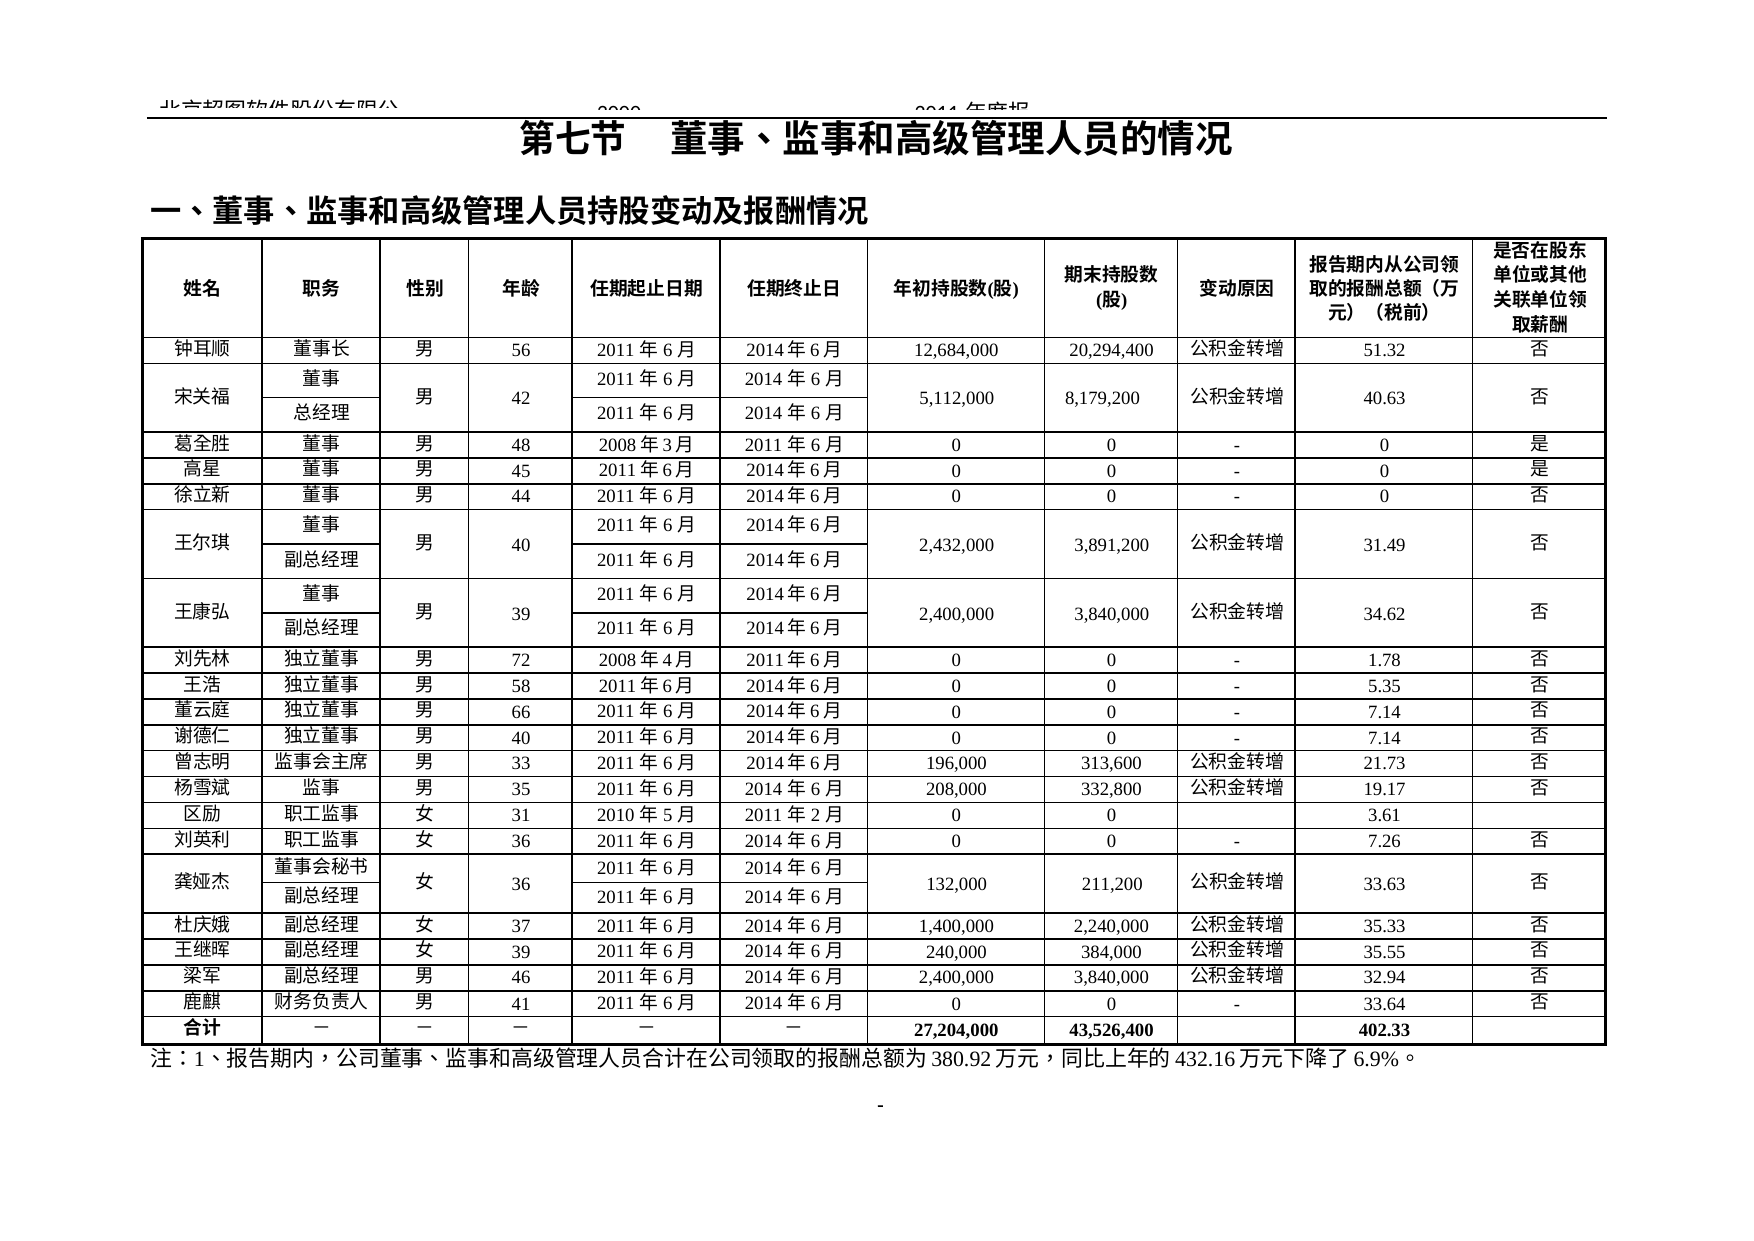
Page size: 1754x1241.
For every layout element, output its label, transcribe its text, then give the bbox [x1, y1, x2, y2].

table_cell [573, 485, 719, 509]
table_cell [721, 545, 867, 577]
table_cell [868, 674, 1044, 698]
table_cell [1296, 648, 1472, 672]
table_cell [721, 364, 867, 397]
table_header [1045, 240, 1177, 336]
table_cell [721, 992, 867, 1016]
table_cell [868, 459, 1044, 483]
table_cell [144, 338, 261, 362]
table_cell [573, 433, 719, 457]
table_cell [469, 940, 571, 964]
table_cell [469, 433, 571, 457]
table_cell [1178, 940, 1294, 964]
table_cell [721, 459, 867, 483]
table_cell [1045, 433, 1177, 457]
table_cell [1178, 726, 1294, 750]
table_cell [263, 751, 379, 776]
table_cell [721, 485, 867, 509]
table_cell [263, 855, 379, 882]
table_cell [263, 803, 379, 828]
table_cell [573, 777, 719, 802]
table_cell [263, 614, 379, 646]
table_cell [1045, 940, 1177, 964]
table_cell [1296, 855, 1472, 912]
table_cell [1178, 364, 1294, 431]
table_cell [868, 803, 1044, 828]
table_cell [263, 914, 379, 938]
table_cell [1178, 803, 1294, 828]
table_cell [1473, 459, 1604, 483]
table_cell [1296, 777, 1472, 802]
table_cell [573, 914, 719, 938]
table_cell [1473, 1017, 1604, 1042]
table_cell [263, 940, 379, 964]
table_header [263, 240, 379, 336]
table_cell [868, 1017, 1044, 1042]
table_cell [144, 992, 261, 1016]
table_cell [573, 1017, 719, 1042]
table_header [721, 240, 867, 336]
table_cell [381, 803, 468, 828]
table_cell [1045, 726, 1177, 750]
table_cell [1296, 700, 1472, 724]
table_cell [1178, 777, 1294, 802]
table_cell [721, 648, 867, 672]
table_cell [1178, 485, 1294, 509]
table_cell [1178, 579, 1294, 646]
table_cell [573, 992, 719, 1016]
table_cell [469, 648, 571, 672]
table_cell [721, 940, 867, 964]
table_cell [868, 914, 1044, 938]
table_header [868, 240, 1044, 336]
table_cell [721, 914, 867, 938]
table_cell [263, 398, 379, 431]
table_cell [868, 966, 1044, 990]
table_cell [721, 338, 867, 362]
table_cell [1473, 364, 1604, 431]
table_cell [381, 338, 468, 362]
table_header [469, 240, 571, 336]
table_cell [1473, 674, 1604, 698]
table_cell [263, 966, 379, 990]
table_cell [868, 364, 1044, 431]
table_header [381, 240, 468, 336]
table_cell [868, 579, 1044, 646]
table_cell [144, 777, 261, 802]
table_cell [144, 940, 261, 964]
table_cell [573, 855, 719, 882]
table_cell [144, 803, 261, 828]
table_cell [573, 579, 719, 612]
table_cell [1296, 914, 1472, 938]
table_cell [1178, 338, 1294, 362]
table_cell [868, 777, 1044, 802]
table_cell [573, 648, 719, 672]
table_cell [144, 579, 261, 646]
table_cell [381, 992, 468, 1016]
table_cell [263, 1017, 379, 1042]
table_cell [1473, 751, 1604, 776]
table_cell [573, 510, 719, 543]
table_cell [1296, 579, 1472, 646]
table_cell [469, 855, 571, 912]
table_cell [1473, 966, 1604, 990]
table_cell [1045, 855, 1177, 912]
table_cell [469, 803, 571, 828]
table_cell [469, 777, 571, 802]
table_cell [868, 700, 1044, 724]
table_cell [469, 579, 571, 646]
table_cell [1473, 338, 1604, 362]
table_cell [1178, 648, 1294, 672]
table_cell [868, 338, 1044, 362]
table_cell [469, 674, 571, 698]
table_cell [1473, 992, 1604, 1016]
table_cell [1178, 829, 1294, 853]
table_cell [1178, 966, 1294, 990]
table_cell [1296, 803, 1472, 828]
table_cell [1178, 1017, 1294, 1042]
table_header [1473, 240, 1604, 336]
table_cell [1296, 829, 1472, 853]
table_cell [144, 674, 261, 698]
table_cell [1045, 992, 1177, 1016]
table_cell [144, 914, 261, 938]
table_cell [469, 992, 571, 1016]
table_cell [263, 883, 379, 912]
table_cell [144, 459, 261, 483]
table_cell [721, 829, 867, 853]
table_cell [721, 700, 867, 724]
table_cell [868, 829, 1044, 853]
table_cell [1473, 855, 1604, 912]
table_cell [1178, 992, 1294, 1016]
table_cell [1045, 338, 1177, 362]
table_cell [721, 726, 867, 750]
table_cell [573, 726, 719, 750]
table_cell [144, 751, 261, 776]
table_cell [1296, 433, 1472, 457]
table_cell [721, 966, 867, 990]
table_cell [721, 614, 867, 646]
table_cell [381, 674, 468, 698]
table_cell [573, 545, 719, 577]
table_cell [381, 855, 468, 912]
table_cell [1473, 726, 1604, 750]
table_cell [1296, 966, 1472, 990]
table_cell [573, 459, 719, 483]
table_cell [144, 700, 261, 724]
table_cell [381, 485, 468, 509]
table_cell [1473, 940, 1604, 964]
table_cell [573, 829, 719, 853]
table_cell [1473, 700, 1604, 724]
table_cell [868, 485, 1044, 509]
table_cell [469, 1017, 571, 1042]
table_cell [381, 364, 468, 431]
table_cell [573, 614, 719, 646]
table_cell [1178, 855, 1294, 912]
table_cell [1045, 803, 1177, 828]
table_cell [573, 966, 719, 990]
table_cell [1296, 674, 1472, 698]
subtitle 一、董事、监事和高级管理人员持股变动及报酬情况 [150, 189, 1623, 232]
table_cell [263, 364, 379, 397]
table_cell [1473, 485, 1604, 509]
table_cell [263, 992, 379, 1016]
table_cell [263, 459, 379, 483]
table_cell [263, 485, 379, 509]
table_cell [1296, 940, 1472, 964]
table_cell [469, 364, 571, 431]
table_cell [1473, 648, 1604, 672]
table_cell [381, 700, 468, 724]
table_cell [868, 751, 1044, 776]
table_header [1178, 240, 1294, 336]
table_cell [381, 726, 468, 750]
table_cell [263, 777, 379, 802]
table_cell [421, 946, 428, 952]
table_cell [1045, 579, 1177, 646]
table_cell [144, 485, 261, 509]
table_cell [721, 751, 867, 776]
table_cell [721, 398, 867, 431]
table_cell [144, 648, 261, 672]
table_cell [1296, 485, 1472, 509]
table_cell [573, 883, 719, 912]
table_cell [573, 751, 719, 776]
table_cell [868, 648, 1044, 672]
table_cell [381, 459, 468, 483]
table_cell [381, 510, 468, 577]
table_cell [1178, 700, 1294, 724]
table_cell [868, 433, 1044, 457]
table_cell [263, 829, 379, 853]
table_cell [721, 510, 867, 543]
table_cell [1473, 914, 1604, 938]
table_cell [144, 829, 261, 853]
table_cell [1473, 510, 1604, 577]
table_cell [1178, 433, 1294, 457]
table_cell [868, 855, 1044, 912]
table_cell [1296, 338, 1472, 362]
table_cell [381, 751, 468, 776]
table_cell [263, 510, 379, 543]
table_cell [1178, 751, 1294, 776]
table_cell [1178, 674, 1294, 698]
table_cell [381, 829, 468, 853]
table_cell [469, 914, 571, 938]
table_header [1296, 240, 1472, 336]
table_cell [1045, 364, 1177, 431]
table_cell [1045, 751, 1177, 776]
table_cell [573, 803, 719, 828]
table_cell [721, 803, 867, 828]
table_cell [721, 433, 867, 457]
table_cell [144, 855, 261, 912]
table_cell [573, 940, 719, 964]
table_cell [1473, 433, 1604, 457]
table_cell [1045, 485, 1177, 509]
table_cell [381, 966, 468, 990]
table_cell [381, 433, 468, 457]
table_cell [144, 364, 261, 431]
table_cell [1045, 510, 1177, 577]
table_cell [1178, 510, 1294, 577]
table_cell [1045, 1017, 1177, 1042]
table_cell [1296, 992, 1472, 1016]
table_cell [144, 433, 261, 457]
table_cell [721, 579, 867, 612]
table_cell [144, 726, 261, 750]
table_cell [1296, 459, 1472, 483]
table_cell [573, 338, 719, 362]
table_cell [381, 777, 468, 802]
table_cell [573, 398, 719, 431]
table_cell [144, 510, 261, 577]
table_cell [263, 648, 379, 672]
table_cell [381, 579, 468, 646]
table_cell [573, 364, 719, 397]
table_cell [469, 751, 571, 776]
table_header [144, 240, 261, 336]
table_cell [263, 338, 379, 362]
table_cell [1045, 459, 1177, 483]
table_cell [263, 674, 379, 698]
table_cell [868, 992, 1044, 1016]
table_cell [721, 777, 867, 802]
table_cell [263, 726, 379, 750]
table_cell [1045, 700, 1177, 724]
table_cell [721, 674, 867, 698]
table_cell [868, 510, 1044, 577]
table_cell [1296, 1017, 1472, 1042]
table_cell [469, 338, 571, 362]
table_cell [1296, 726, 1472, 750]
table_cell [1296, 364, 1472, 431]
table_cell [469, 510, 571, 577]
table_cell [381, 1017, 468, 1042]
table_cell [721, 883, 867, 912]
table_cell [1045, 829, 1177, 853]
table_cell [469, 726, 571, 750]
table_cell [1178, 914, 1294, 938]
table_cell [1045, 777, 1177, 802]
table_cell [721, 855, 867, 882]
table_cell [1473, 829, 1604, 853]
subtitle 第七节 董事、监事和高级管理人员的情况 [519, 114, 1623, 162]
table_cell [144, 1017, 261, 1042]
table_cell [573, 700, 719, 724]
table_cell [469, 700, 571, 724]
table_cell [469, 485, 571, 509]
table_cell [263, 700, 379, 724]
text 注：1、报告期内，公司董事、监事和高级管理人员合计在公司领取的报酬总额为380.92万元，同比上年的432.16万元下降了6.9%。 [150, 1046, 1623, 1072]
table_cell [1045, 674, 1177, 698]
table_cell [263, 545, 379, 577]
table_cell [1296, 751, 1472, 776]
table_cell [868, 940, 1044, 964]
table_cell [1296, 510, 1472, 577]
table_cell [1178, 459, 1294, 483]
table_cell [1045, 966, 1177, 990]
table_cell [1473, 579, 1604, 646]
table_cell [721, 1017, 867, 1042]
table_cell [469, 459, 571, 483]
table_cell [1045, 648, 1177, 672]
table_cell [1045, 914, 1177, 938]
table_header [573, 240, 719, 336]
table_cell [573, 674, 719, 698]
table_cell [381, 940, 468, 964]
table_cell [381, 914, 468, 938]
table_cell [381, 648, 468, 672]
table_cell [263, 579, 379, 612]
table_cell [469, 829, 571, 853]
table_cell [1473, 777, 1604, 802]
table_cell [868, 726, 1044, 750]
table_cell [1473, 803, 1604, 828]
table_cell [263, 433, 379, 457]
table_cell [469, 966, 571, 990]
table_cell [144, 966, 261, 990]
